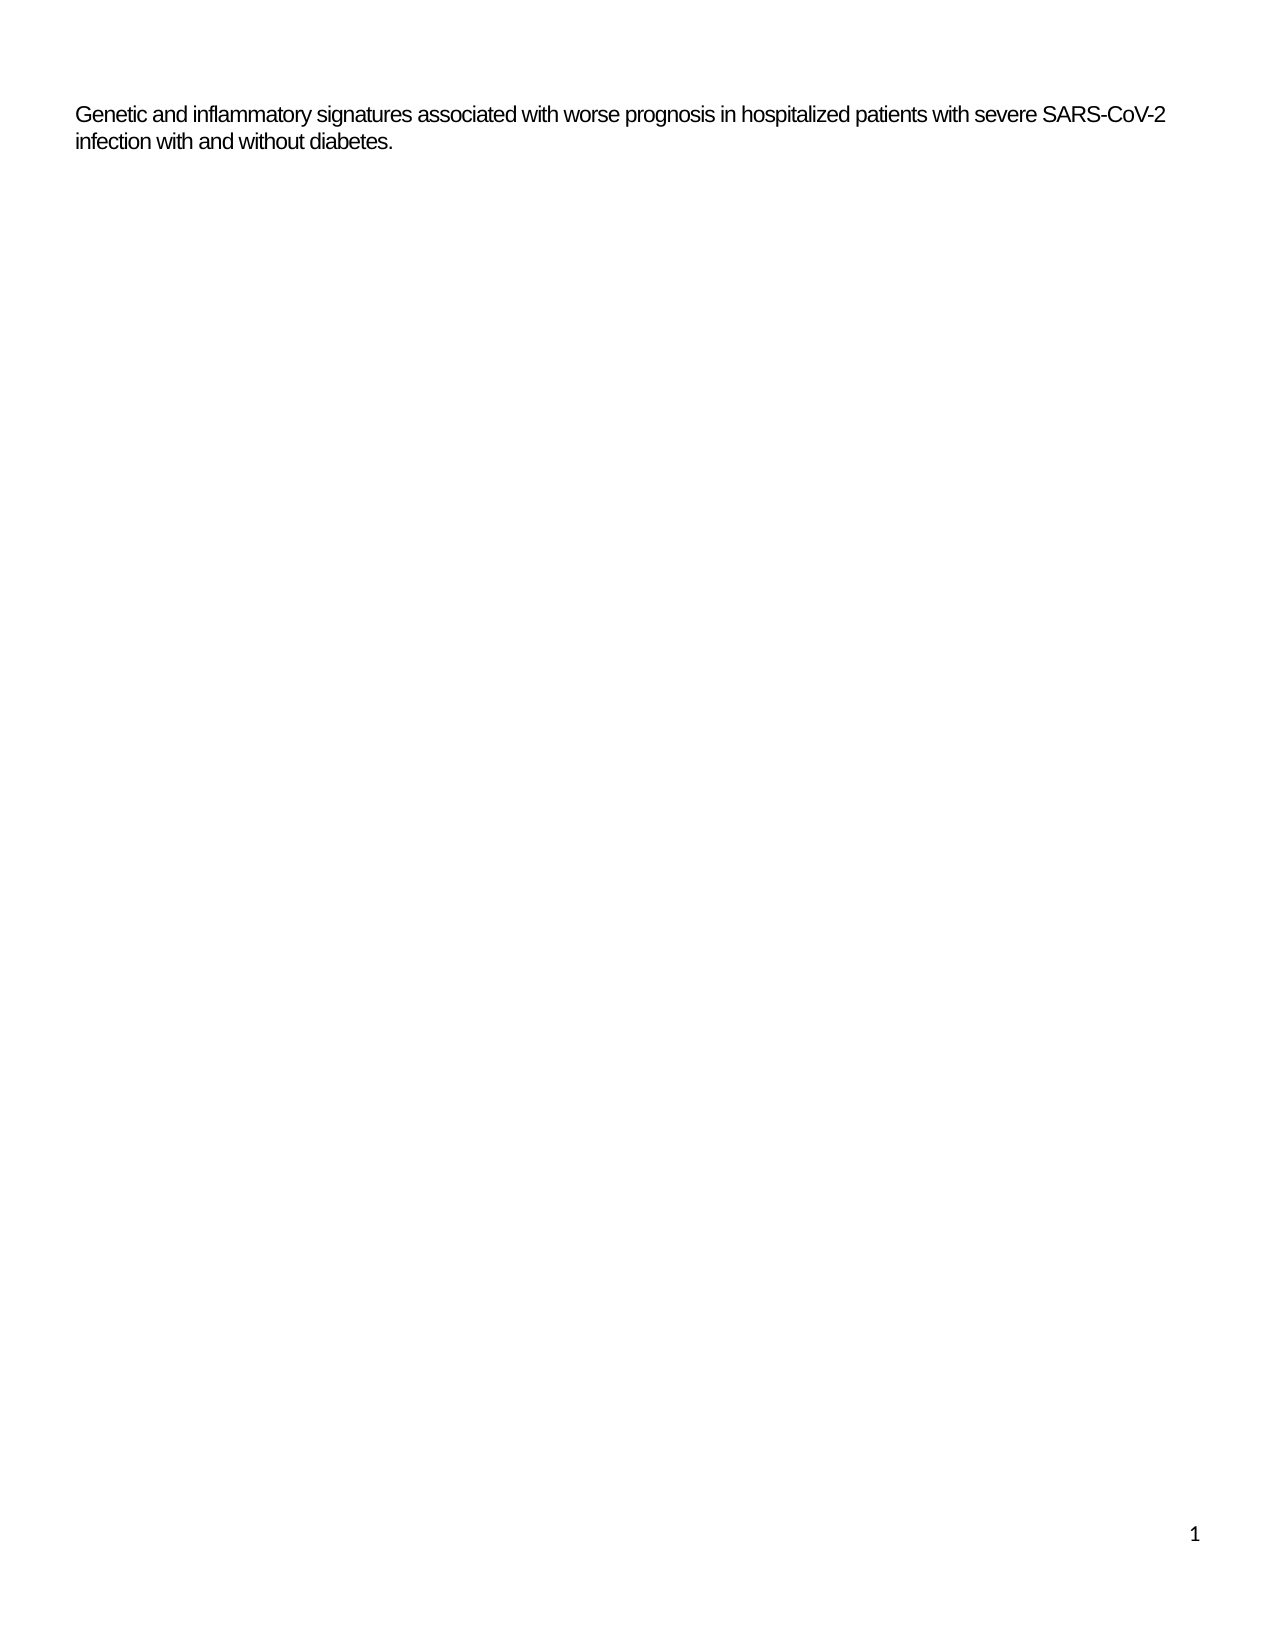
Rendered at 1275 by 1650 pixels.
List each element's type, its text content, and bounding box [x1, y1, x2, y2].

title Genetic and inflammatory signatures associated with worse prognosis in hospitalized patients with severe SARS-CoV-2 infection with and without diabetes. [75, 101, 1200, 154]
